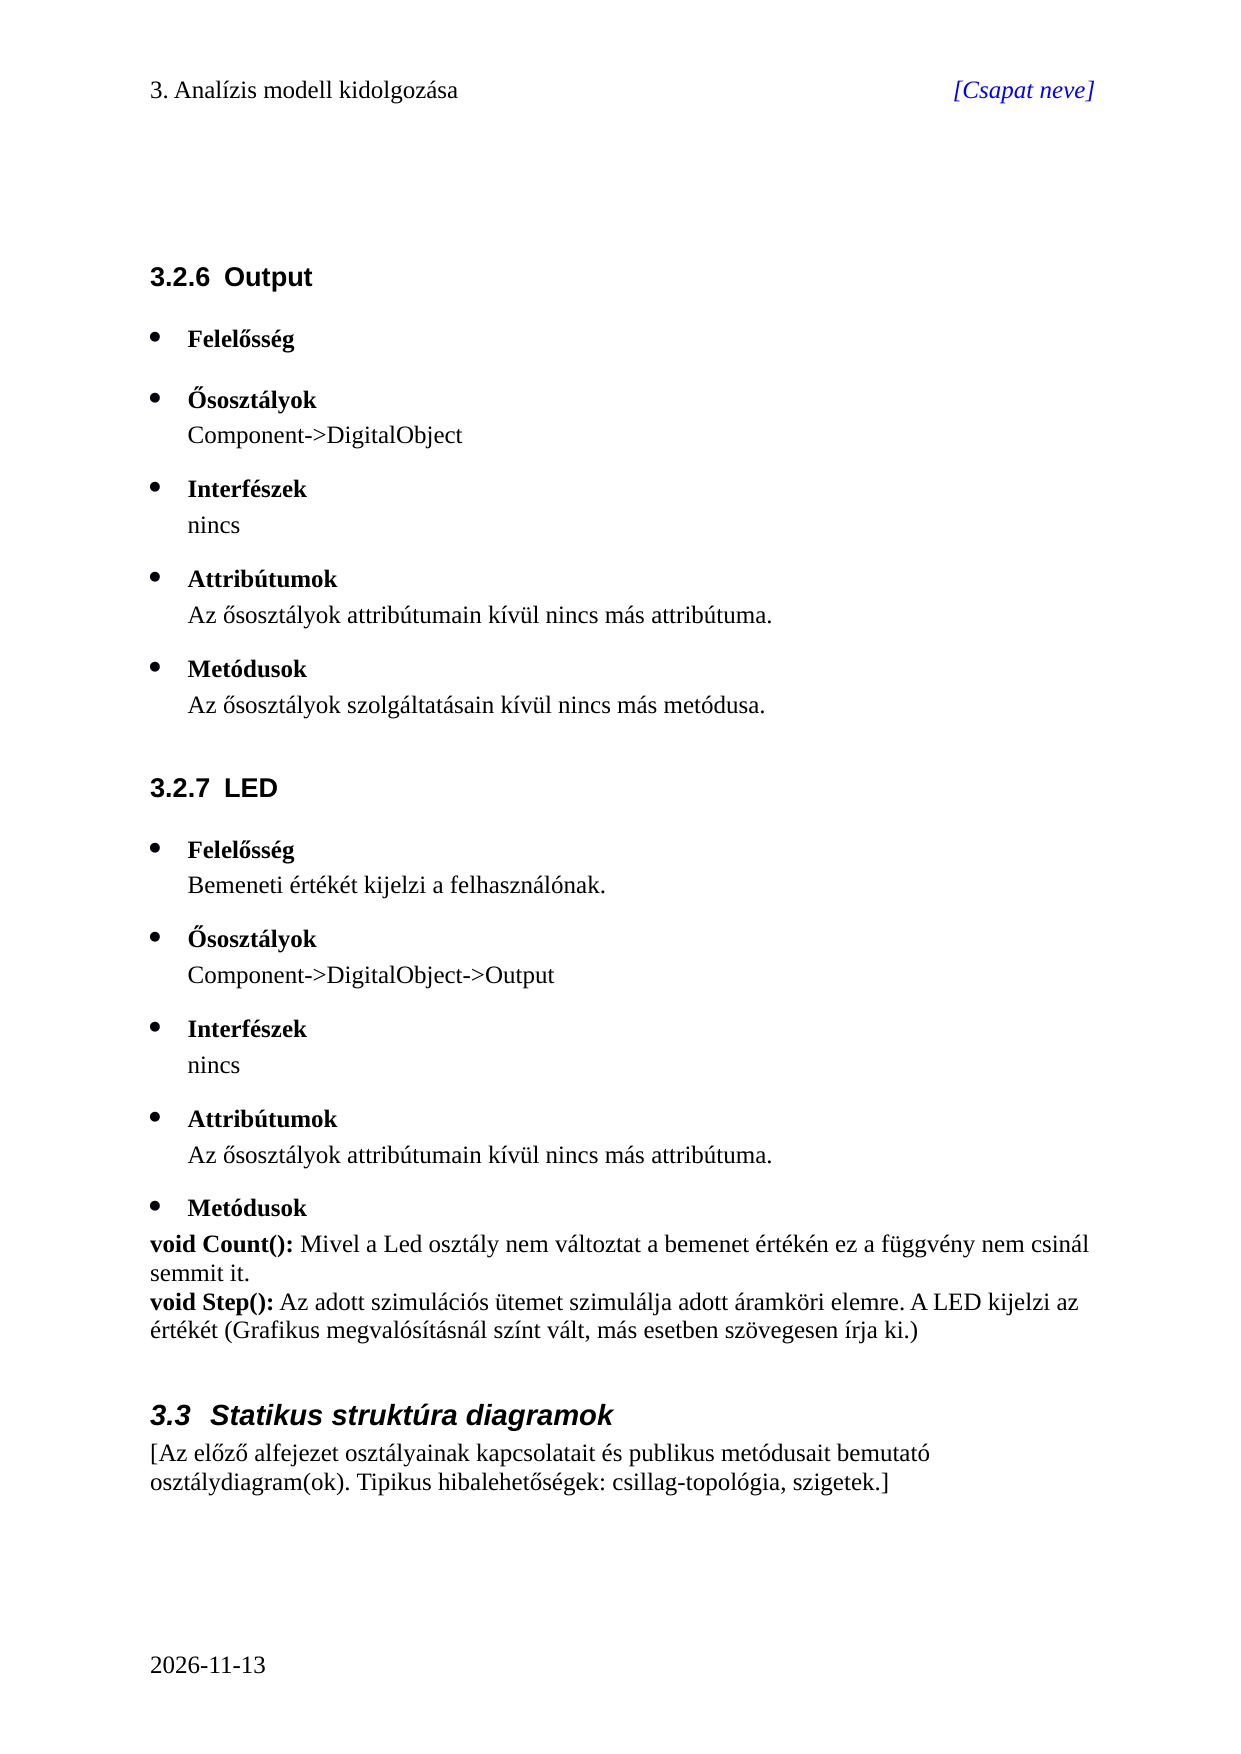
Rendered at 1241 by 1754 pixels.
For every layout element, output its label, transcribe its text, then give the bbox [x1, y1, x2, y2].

text Az ősosztályok attribútumain kívül nincs más attribútuma. [187, 1140, 1090, 1168]
text nincs [187, 1050, 1090, 1079]
text nincs [187, 510, 1090, 539]
list Attribútumok [150, 564, 1090, 594]
list Statikus struktúra diagramok [150, 1398, 1090, 1432]
list LED [150, 772, 1090, 803]
text Component->DigitalObject [187, 421, 1090, 449]
text Component->DigitalObject->Output [187, 960, 1090, 989]
list void Step(): Az adott szimulációs ütemet szimulálja adott áramköri elemre. A LED kijelzi az értékét (Grafikus megvalósításnál színt vált, más esetben szövegesen írja ki.) [150, 1287, 1090, 1344]
list Interfészek [150, 1014, 1090, 1044]
text [Az előző alfejezet osztályainak kapcsolatait és publikus metódusait bemutató osztálydiagram(ok). Tipikus hibalehetőségek: csillag-topológia, szigetek.] [150, 1438, 1090, 1495]
list Ősosztályok [150, 385, 1090, 414]
list Attribútumok [150, 1104, 1090, 1133]
list Felelősség [150, 324, 1090, 353]
list Metódusok [150, 654, 1090, 683]
list Felelősség [150, 835, 1090, 864]
list Metódusok [150, 1193, 1090, 1223]
text Az ősosztályok szolgáltatásain kívül nincs más metódusa. [187, 690, 1090, 718]
list void Count(): Mivel a Led osztály nem változtat a bemenet értékén ez a függvény nem csinál semmit it. [150, 1229, 1090, 1287]
list Output [150, 261, 1090, 292]
text Az ősosztályok attribútumain kívül nincs más attribútuma. [187, 600, 1090, 629]
list Interfészek [150, 474, 1090, 504]
text Bemeneti értékét kijelzi a felhasználónak. [187, 871, 1090, 899]
list Ősosztályok [150, 924, 1090, 954]
